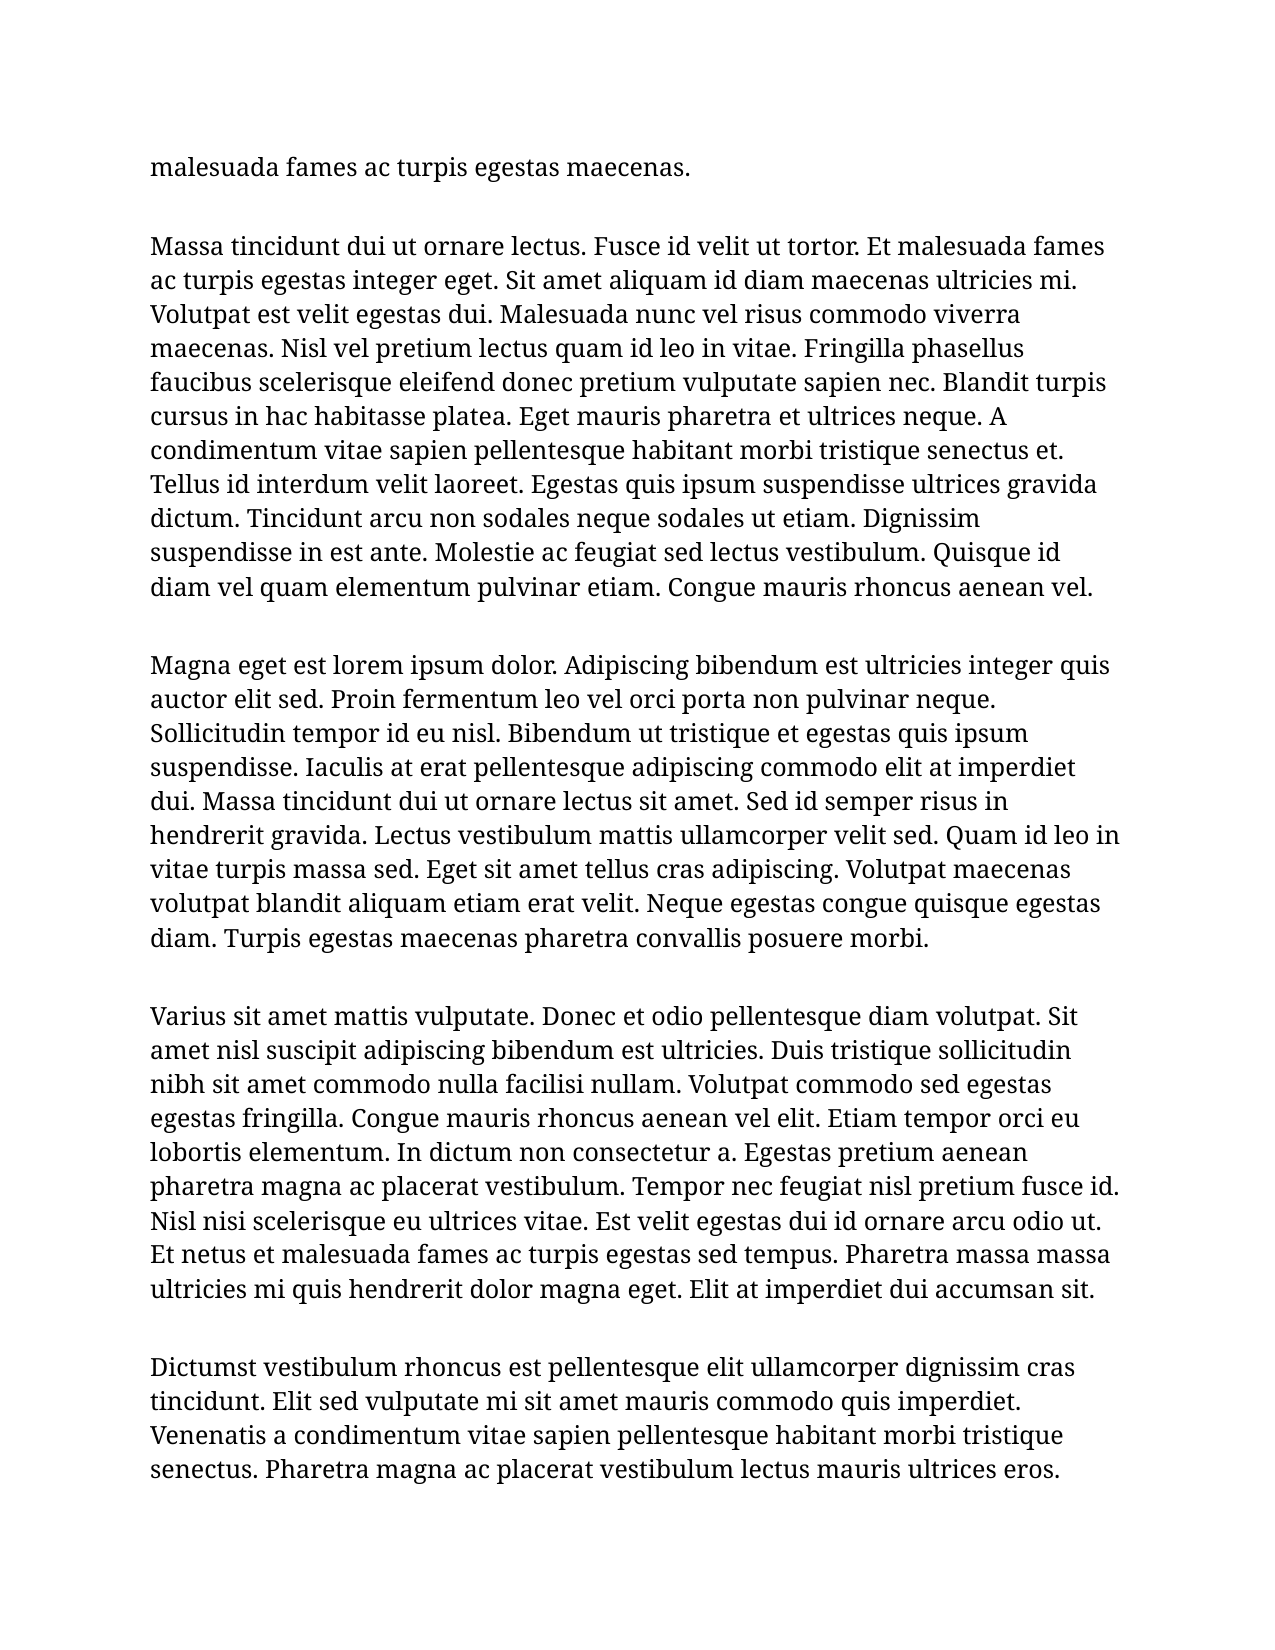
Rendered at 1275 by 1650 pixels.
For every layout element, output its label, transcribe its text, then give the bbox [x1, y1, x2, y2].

text Magna eget est lorem ipsum dolor. Adipiscing bibendum est ultricies integer quis auctor elit sed. Proin fermentum leo vel orci porta non pulvinar neque. Sollicitudin tempor id eu nisl. Bibendum ut tristique et egestas quis ipsum suspendisse. Iaculis at erat pellentesque adipiscing commodo elit at imperdiet dui. Massa tincidunt dui ut ornare lectus sit amet. Sed id semper risus in hendrerit gravida. Lectus vestibulum mattis ullamcorper velit sed. Quam id leo in vitae turpis massa sed. Eget sit amet tellus cras adipiscing. Volutpat maecenas volutpat blandit aliquam etiam erat velit. Neque egestas congue quisque egestas diam. Turpis egestas maecenas pharetra convallis posuere morbi. [150, 682, 1125, 988]
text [150, 150, 1125, 218]
text Varius sit amet mattis vulputate. Donec et odio pellentesque diam volutpat. Sit amet nisl suscipit adipiscing bibendum est ultricies. Duis tristique sollicitudin nibh sit amet commodo nulla facilisi nullam. Volutpat commodo sed egestas egestas fringilla. Congue mauris rhoncus aenean vel elit. Etiam tempor orci eu lobortis elementum. In dictum non consectetur a. Egestas pretium aenean pharetra magna ac placerat vestibulum. Tempor nec feugiat nisl pretium fusce id. Nisl nisi scelerisque eu ultrices vitae. Est velit egestas dui id ornare arcu odio ut. Et netus et malesuada fames ac turpis egestas sed tempus. Pharetra massa massa ultricies mi quis hendrerit dolor magna eget. Elit at imperdiet dui accumsan sit. [150, 1033, 1125, 1339]
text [150, 1384, 1125, 1486]
text Massa tincidunt dui ut ornare lectus. Fusce id velit ut tortor. Et malesuada fames ac turpis egestas integer eget. Sit amet aliquam id diam maecenas ultricies mi. Volutpat est velit egestas dui. Malesuada nunc vel risus commodo viverra maecenas. Nisl vel pretium lectus quam id leo in vitae. Fringilla phasellus faucibus scelerisque eleifend donec pretium vulputate sapien nec. Blandit turpis cursus in hac habitasse platea. Eget mauris pharetra et ultrices neque. A condimentum vitae sapien pellentesque habitant morbi tristique senectus et. Tellus id interdum velit laoreet. Egestas quis ipsum suspendisse ultrices gravida dictum. Tincidunt arcu non sodales neque sodales ut etiam. Dignissim suspendisse in est ante. Molestie ac feugiat sed lectus vestibulum. Quisque id diam vel quam elementum pulvinar etiam. Congue mauris rhoncus aenean vel. [150, 263, 1125, 637]
